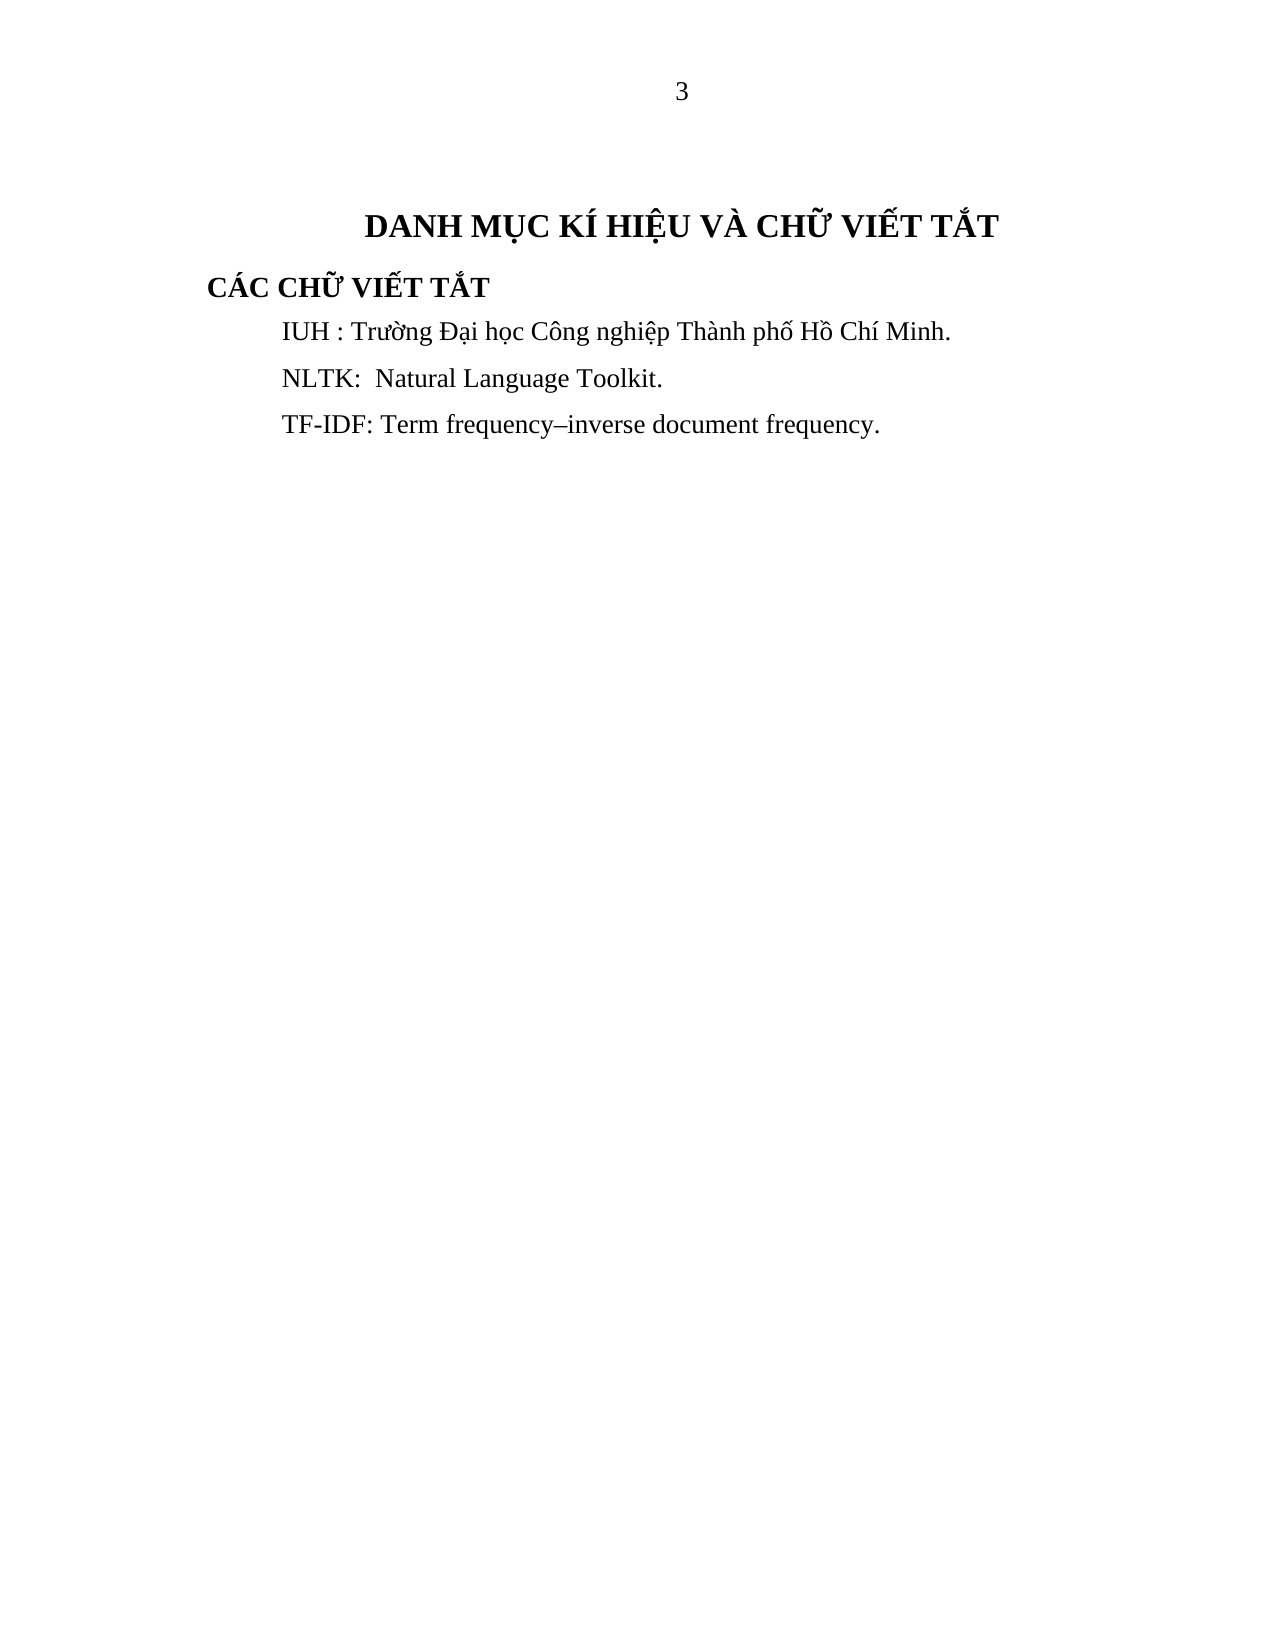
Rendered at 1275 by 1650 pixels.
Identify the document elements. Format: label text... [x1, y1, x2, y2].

text IUH : Trường Đại học Công nghiệp Thành phố Hồ Chí Minh. [207, 315, 1157, 346]
text CÁC CHỮ VIẾT TẮT [207, 270, 1157, 304]
text DANH MỤC KÍ HIỆU VÀ CHỮ VIẾT TẮT [207, 207, 1157, 245]
text NLTK: Natural Language Toolkit. [207, 362, 1157, 393]
text TF-IDF: Term frequency–inverse document frequency. [207, 408, 1157, 440]
